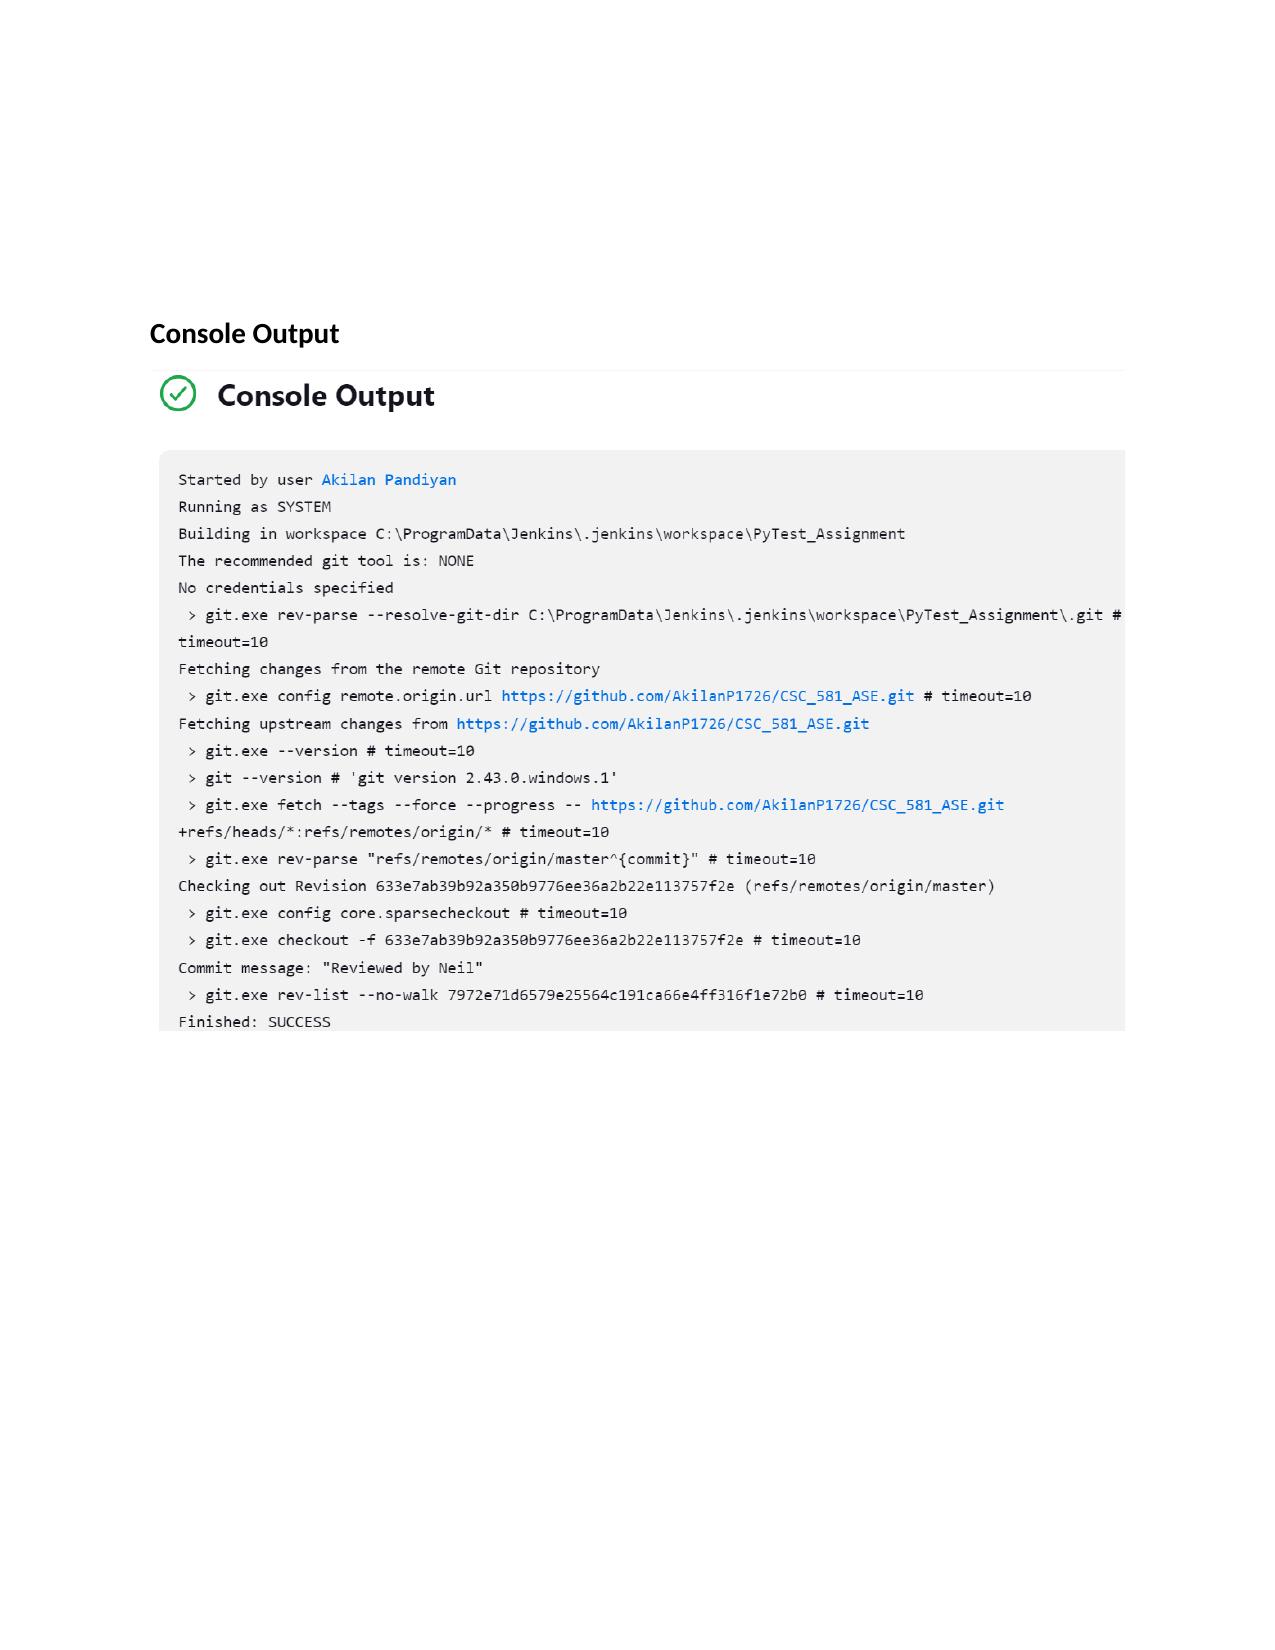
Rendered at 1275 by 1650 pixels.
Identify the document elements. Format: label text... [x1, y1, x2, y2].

text Console Output [150, 315, 1125, 351]
picture [150, 370, 1125, 1031]
